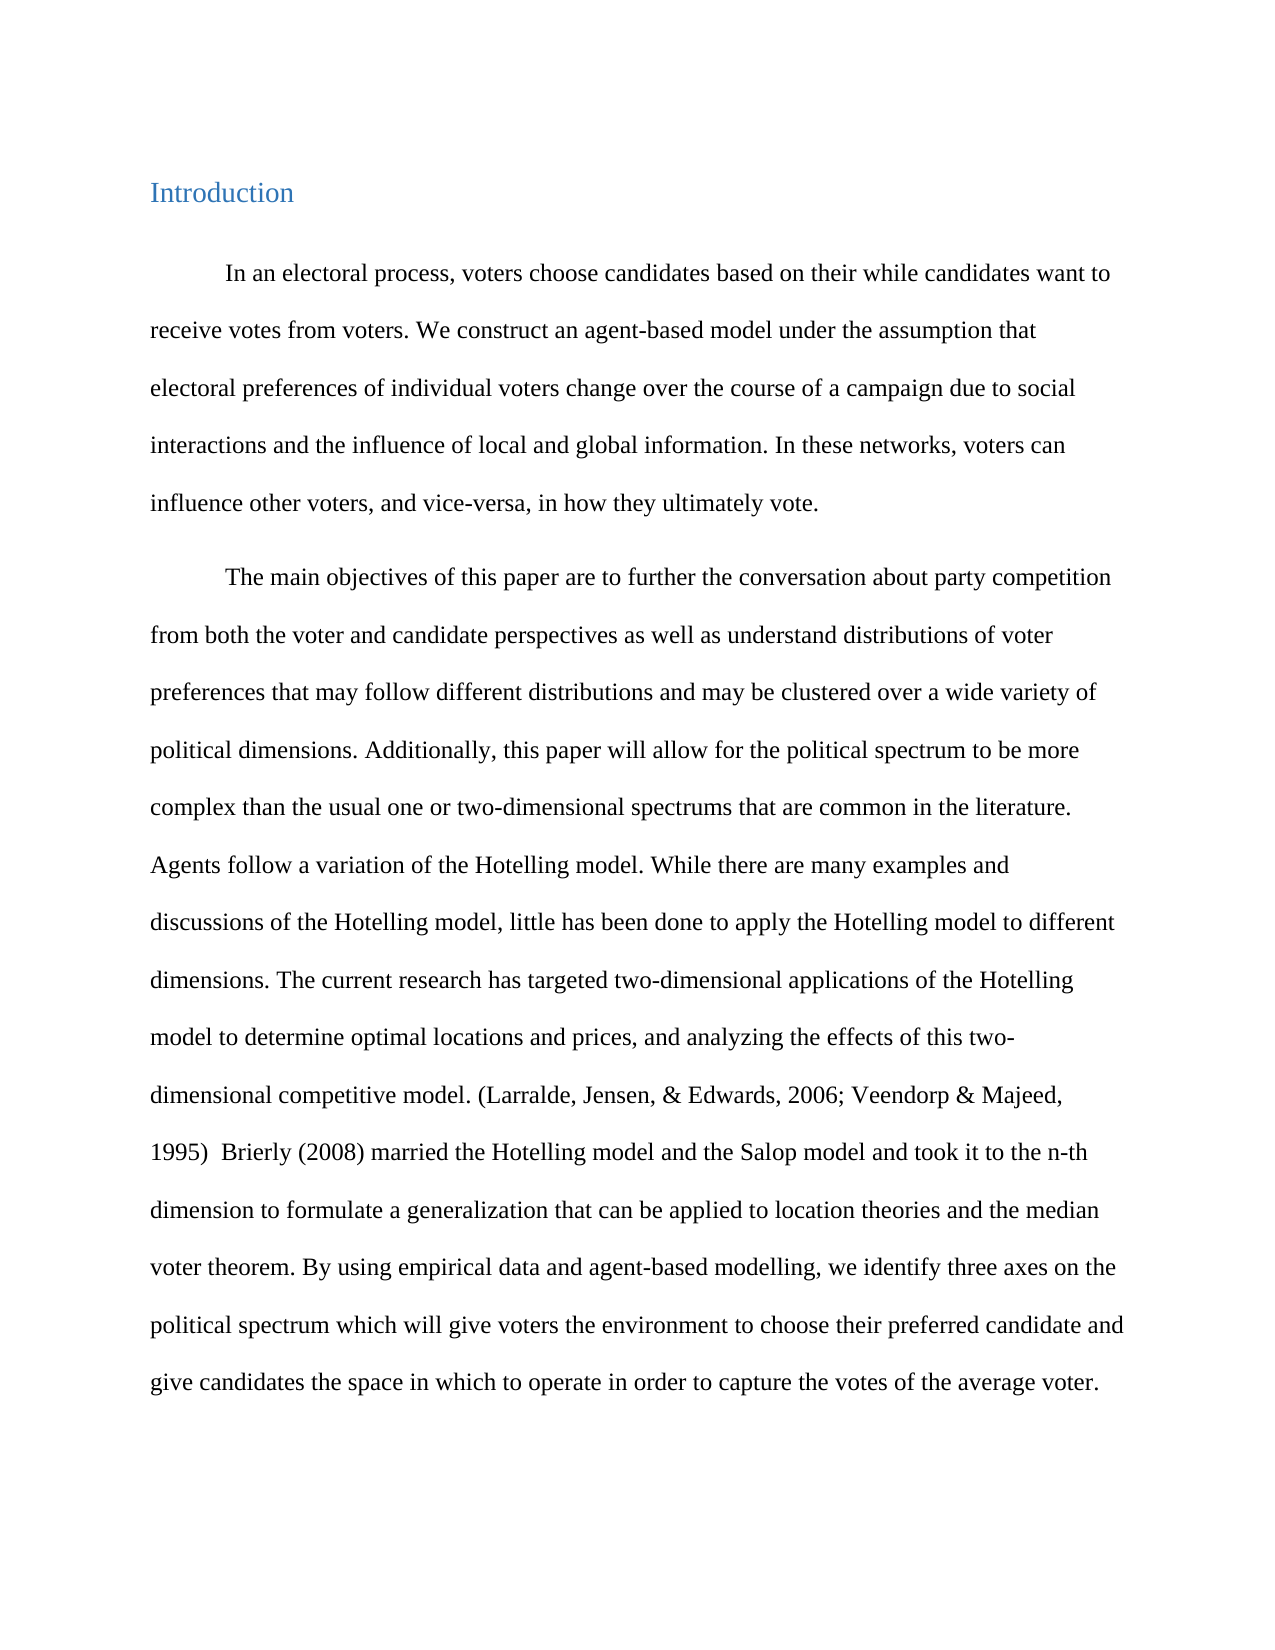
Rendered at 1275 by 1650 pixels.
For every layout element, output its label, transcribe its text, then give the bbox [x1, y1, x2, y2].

text In an electoral process, voters choose candidates based on their while candidates want to receive votes from voters. We construct an agent-based model under the assumption that electoral preferences of individual voters change over the course of a campaign due to social interactions and the influence of local and global information. In these networks, voters can influence other voters, and vice-versa, in how they ultimately vote. [150, 258, 1125, 517]
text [150, 562, 1125, 1396]
subtitle Introduction [150, 175, 1125, 208]
